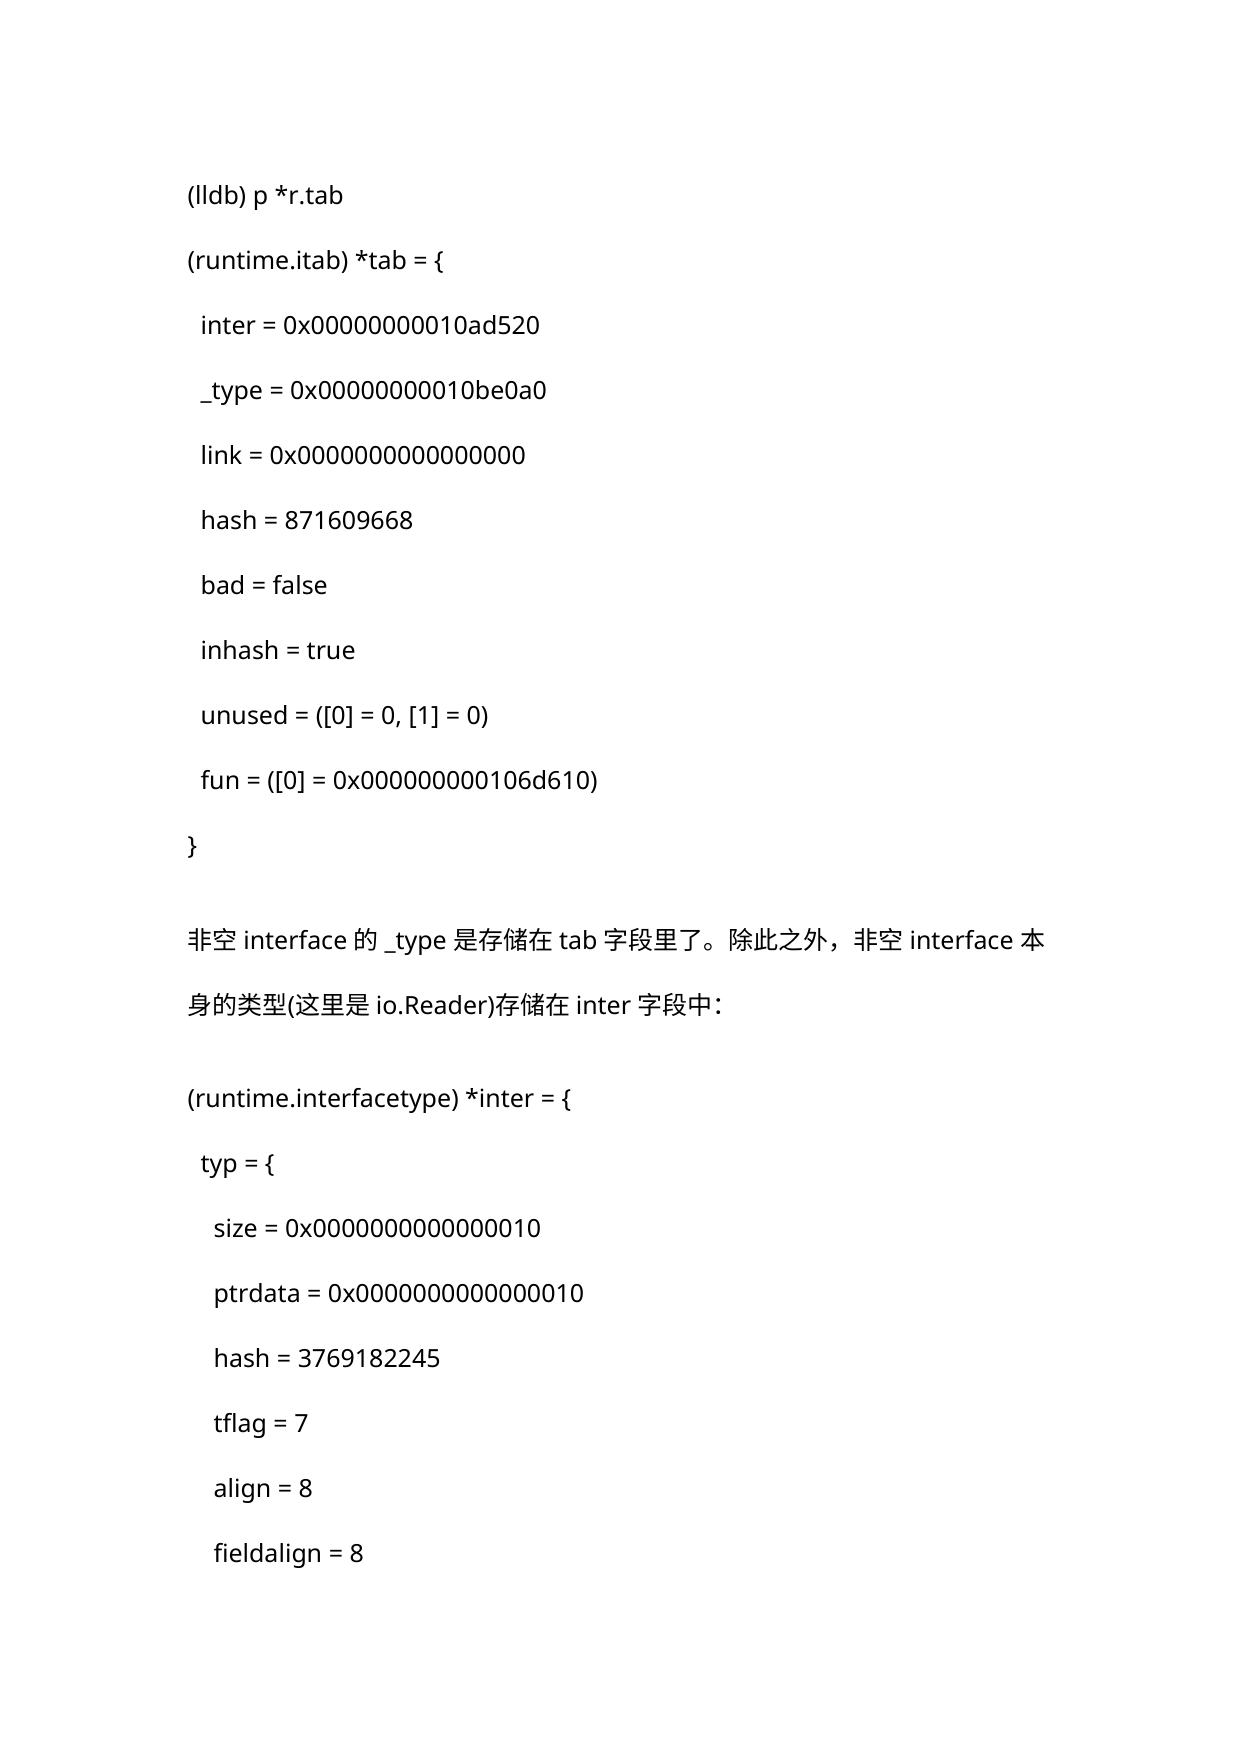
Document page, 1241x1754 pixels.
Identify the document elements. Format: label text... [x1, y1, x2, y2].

text inhash = true [187, 617, 1053, 682]
text _type = 0x00000000010be0a0 [187, 357, 1053, 422]
text hash = 871609668 [187, 487, 1053, 552]
text tflag = 7 [187, 1390, 1053, 1455]
text } [187, 812, 1053, 877]
text 非空 interface 的 _type 是存储在 tab 字段里了。除此之外，非空 interface 本身的类型(这里是 io.Reader)存储在 inter 字段中： [187, 906, 1053, 1036]
text fun = ([0] = 0x000000000106d610) [187, 747, 1053, 812]
text unused = ([0] = 0, [1] = 0) [187, 682, 1053, 747]
text hash = 3769182245 [187, 1325, 1053, 1390]
text bad = false [187, 552, 1053, 617]
text typ = { [187, 1130, 1053, 1195]
text (runtime.interfacetype) *inter = { [187, 1065, 1053, 1130]
text (lldb) p *r.tab [187, 162, 1053, 227]
text align = 8 [187, 1455, 1053, 1520]
text inter = 0x00000000010ad520 [187, 292, 1053, 357]
text link = 0x0000000000000000 [187, 422, 1053, 487]
text fieldalign = 8 [187, 1520, 1053, 1585]
text ptrdata = 0x0000000000000010 [187, 1260, 1053, 1325]
text size = 0x0000000000000010 [187, 1195, 1053, 1260]
text (runtime.itab) *tab = { [187, 227, 1053, 292]
